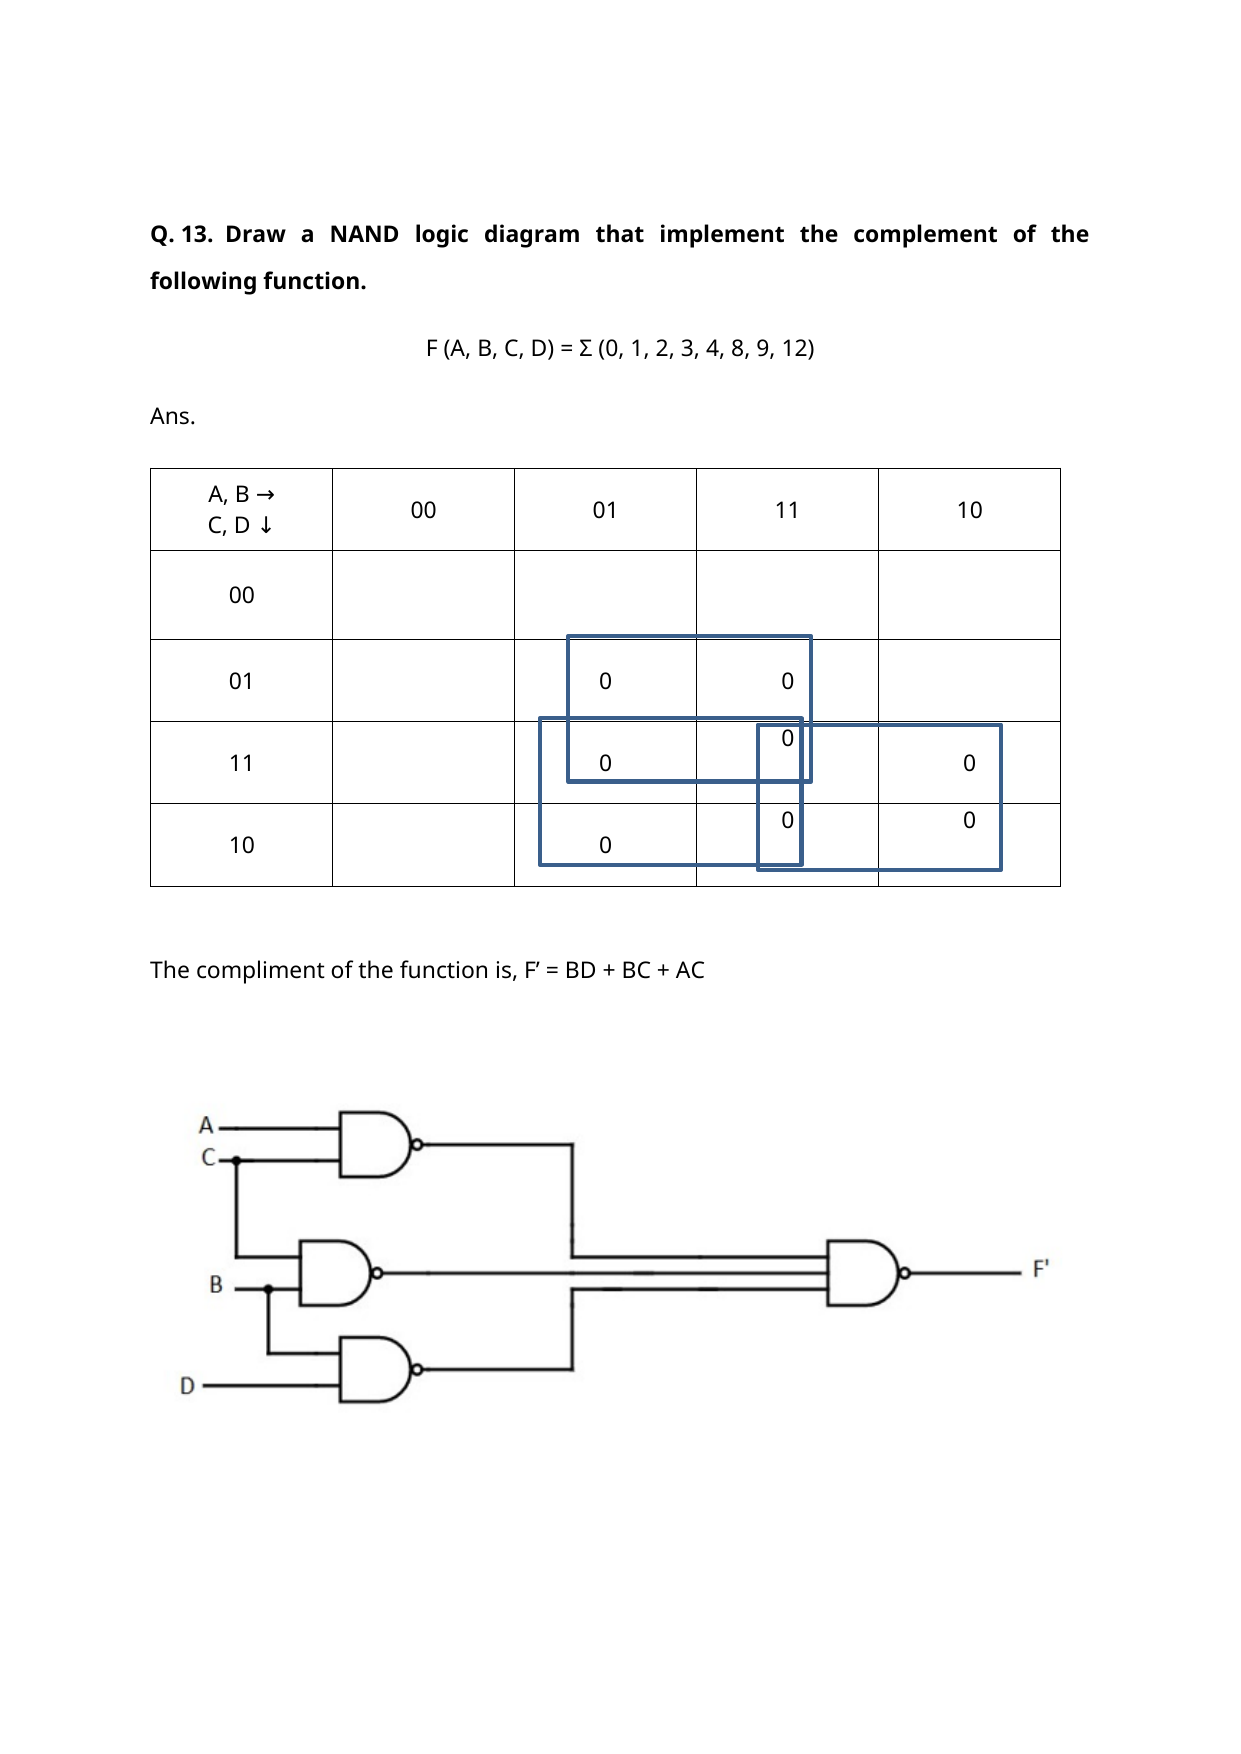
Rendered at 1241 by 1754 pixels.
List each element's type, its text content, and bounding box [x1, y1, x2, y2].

table_header 11 [697, 469, 878, 550]
table_cell 0 [697, 640, 809, 721]
table_cell [879, 640, 1060, 721]
table_cell 0 [760, 784, 799, 803]
table_cell 0 [697, 804, 756, 863]
table_cell [333, 640, 514, 721]
table_header A, B → C, D ↓ [151, 469, 332, 550]
table_cell 0 [515, 640, 566, 721]
table_header 10 [879, 469, 1060, 550]
table_cell 0 [515, 804, 696, 886]
table_cell 01 [151, 640, 332, 721]
text F (A, B, C, D) = Σ (0, 1, 2, 3, 4, 8, 9, 12) [150, 332, 1090, 363]
table_cell [515, 551, 696, 639]
table_cell 00 [151, 551, 332, 639]
table_cell 0 [697, 722, 799, 779]
table_cell [697, 551, 878, 639]
text Q. 13. Draw a NAND logic diagram that implement the complement of the following function. [150, 218, 1090, 296]
table_cell 0 [515, 722, 538, 803]
table_cell 0 [542, 722, 696, 803]
table_cell [333, 551, 514, 639]
table_cell 11 [151, 722, 332, 803]
picture [150, 1089, 1091, 1436]
table_cell [333, 722, 514, 803]
table_cell 0 [879, 804, 1060, 886]
table_cell 0 [697, 867, 878, 886]
table_cell 0 [570, 640, 696, 716]
table_header 00 [333, 469, 514, 550]
table_cell 0 [813, 640, 878, 721]
table_cell 0 [804, 727, 878, 803]
text Ans. [150, 400, 1090, 431]
text The compliment of the function is, F’ = BD + BC + AC [150, 954, 1090, 986]
table_cell 0 [697, 784, 756, 803]
table_cell 10 [151, 804, 332, 886]
table_header 01 [515, 469, 696, 550]
table_cell 0 [879, 722, 1060, 803]
table_cell 0 [760, 804, 878, 868]
table_cell [879, 551, 1060, 639]
table_cell [333, 804, 514, 886]
